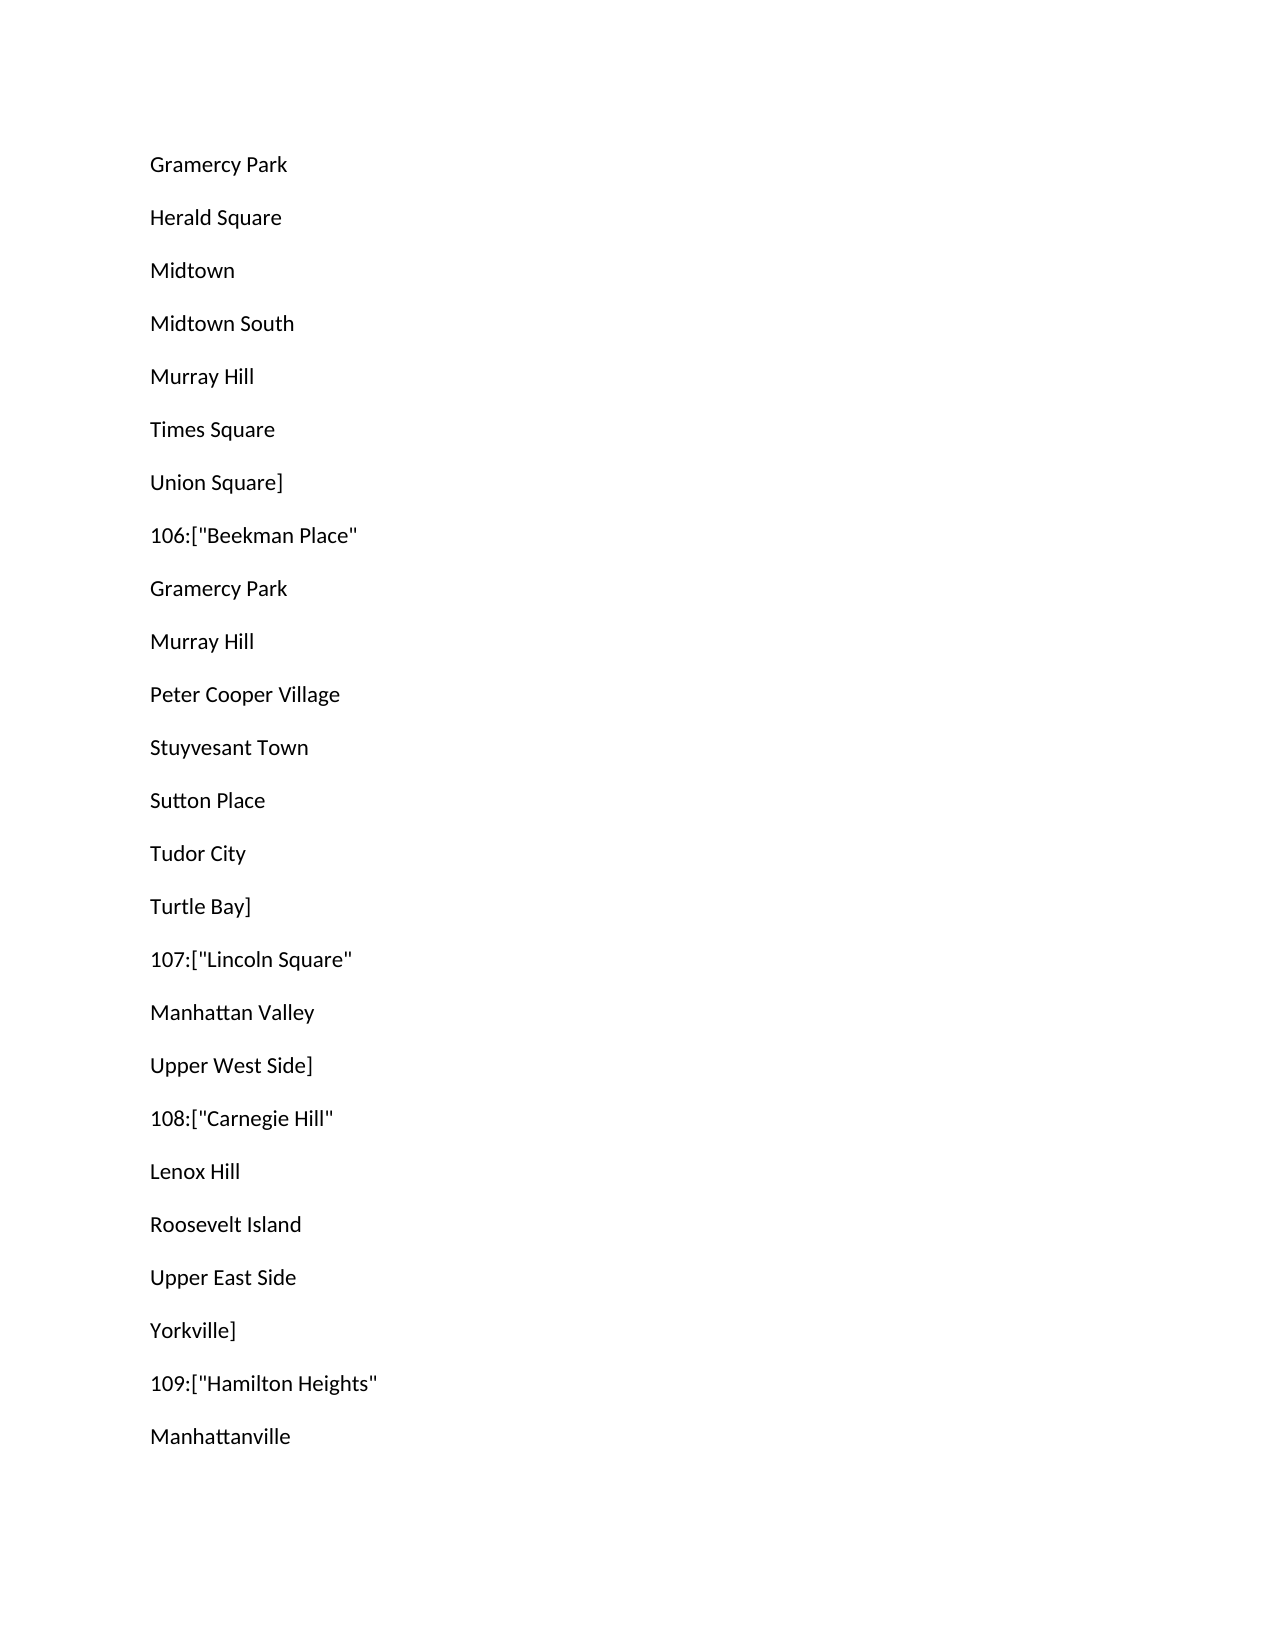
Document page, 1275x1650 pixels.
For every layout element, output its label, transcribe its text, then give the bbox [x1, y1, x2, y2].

text Sutton Place [150, 786, 1125, 814]
text Tudor City [150, 839, 1125, 867]
text Times Square [150, 415, 1125, 443]
text Union Square] [150, 468, 1125, 496]
text Midtown South [150, 309, 1125, 337]
text 108:["Carnegie Hill" [150, 1104, 1125, 1132]
text 106:["Beekman Place" [150, 521, 1125, 549]
text Manhattanville [150, 1422, 1125, 1451]
text Murray Hill [150, 362, 1125, 390]
text Herald Square [150, 203, 1125, 231]
text Upper West Side] [150, 1051, 1125, 1079]
text Manhattan Valley [150, 998, 1125, 1026]
text Stuyvesant Town [150, 733, 1125, 761]
text 109:["Hamilton Heights" [150, 1369, 1125, 1397]
text Turtle Bay] [150, 892, 1125, 920]
text Upper East Side [150, 1263, 1125, 1291]
text 107:["Lincoln Square" [150, 945, 1125, 973]
text Gramercy Park [150, 150, 1125, 178]
text Midtown [150, 256, 1125, 284]
text Peter Cooper Village [150, 680, 1125, 708]
text Lenox Hill [150, 1157, 1125, 1185]
text Yorkville] [150, 1316, 1125, 1344]
text Gramercy Park [150, 574, 1125, 602]
text Roosevelt Island [150, 1210, 1125, 1238]
text Murray Hill [150, 627, 1125, 655]
